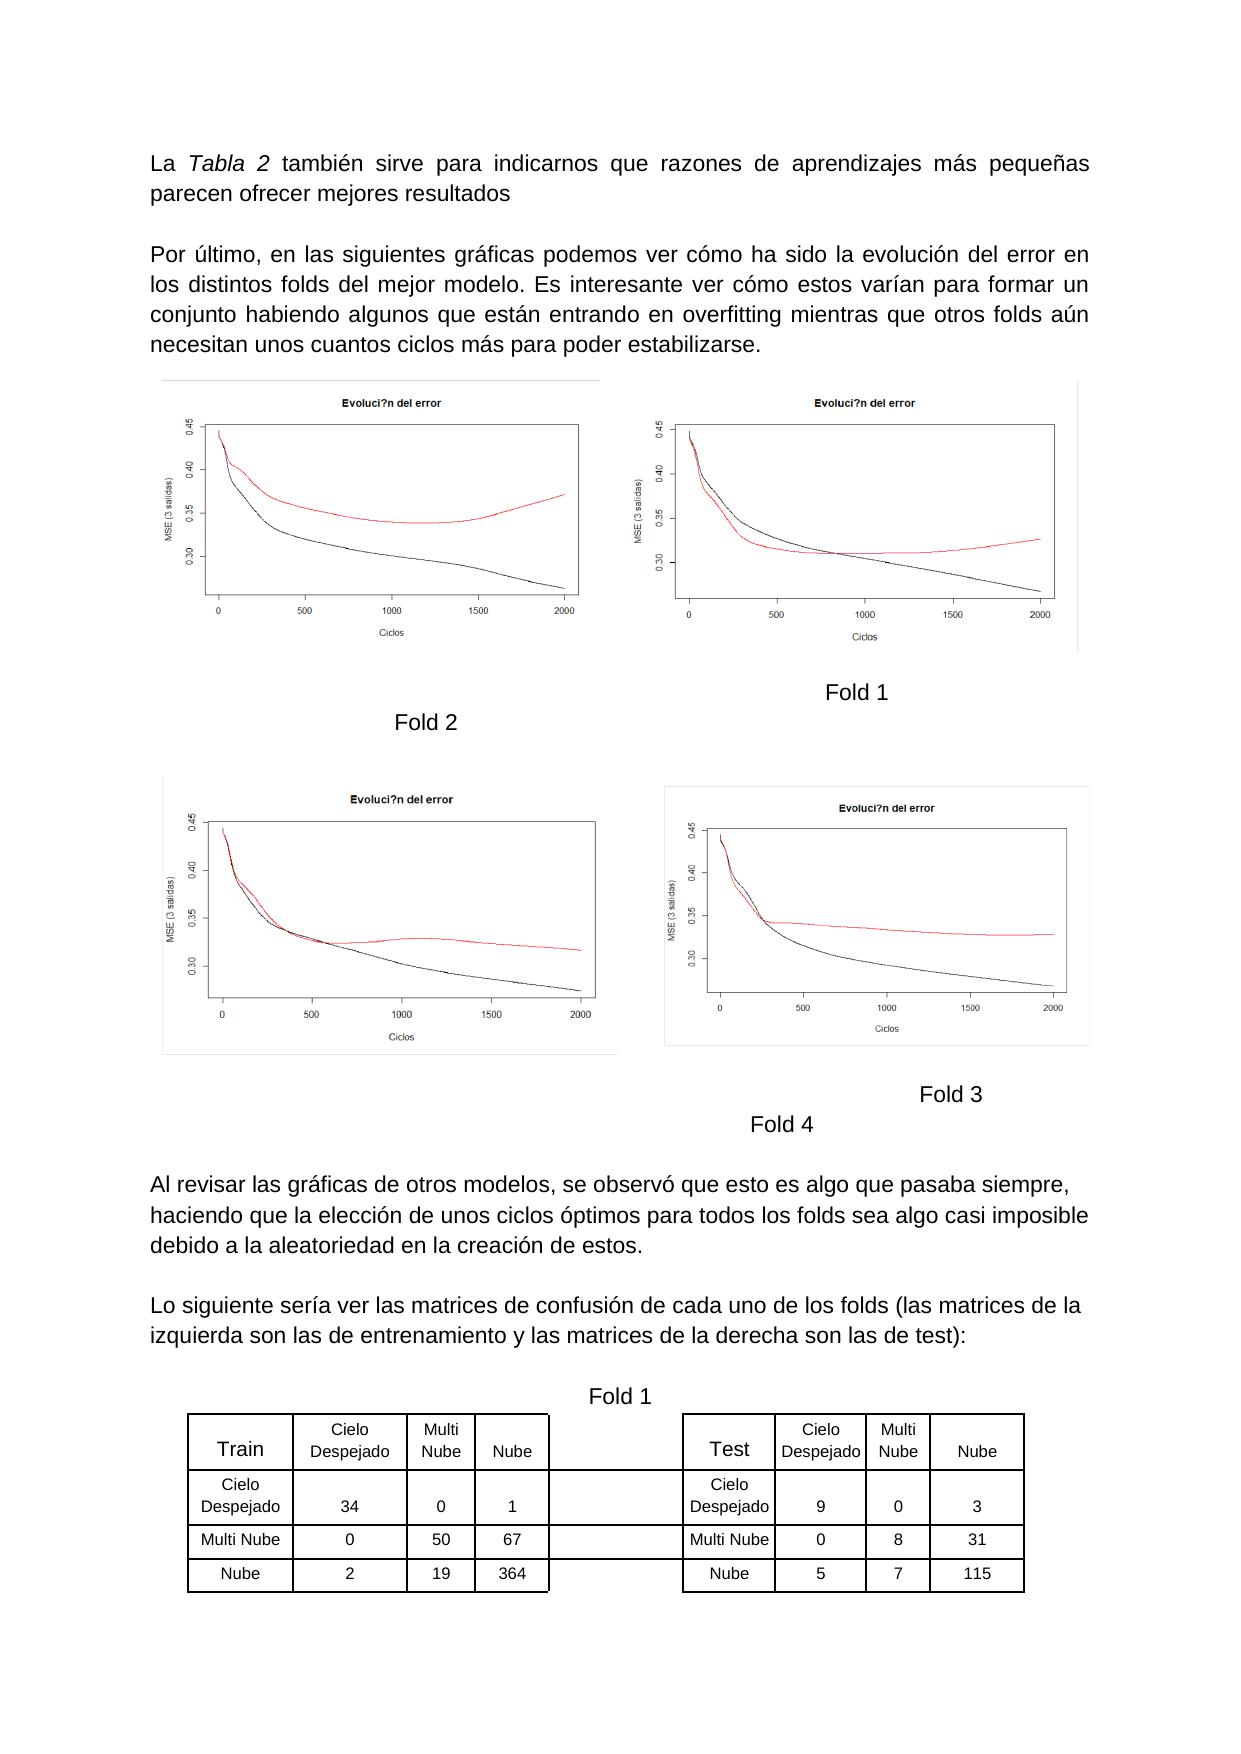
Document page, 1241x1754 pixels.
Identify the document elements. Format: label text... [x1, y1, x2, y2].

table_cell 31 [931, 1526, 1023, 1557]
table_cell [550, 1526, 682, 1557]
table_cell 34 [294, 1471, 406, 1524]
table_cell Cielo Despejado [189, 1471, 292, 1524]
table_cell 0 [408, 1471, 474, 1524]
table_header Multi Nube [408, 1415, 474, 1468]
table_cell Cielo Despejado [684, 1471, 774, 1524]
table_cell 1 [476, 1471, 548, 1524]
table_cell 19 [408, 1560, 474, 1591]
table_cell 50 [408, 1526, 474, 1557]
table_header [550, 1415, 682, 1468]
picture [663, 786, 1090, 1046]
table_cell 0 [294, 1526, 406, 1557]
picture [161, 380, 600, 649]
table_cell 115 [931, 1560, 1023, 1591]
table_cell Multi Nube [189, 1526, 292, 1557]
table_cell 3 [931, 1471, 1023, 1524]
table_header Cielo Despejado [294, 1415, 406, 1468]
table_cell 2 [294, 1560, 406, 1591]
table_header Train [189, 1415, 292, 1468]
text Lo siguiente sería ver las matrices de confusión de cada uno de los folds (las matrices de la izquierda son las de entrenamiento y las matrices de la derecha son las de test): [150, 1292, 1090, 1349]
table_cell Multi Nube [684, 1526, 774, 1557]
table_header Test [684, 1415, 774, 1468]
text Al revisar las gráficas de otros modelos, se observó que esto es algo que pasaba siempre, haciendo que la elección de unos ciclos óptimos para todos los folds sea algo casi imposible debido a la aleatoriedad en la creación de estos. [150, 1171, 1090, 1258]
text Fold 1 [150, 1383, 1090, 1409]
table_cell 0 [867, 1471, 929, 1524]
table_header Cielo Despejado [776, 1415, 865, 1468]
table_header Nube [931, 1415, 1023, 1468]
table_header Nube [476, 1415, 548, 1468]
table_cell 0 [776, 1526, 865, 1557]
table_cell [550, 1471, 682, 1524]
picture [631, 380, 1079, 653]
table_cell 7 [867, 1560, 929, 1591]
text Por último, en las siguientes gráficas podemos ver cómo ha sido la evolución del error en los distintos folds del mejor modelo. Es interesante ver cómo estos varían para formar un conjunto habiendo algunos que están entrando en overfitting mientras que otros folds aún necesitan unos cuantos ciclos más para poder estabilizarse. [150, 241, 1090, 358]
table_cell Nube [189, 1560, 292, 1591]
table_cell 8 [867, 1526, 929, 1557]
text La Tabla 2 también sirve para indicarnos que razones de aprendizajes más pequeñas parecen ofrecer mejores resultados [150, 150, 1090, 207]
table_header Multi Nube [867, 1415, 929, 1468]
table_cell 364 [476, 1560, 548, 1591]
table_cell 67 [476, 1526, 548, 1557]
table_cell [550, 1560, 682, 1591]
table_cell 5 [776, 1560, 865, 1591]
table_cell 9 [776, 1471, 865, 1524]
picture [162, 776, 618, 1055]
table_cell Nube [684, 1560, 774, 1591]
